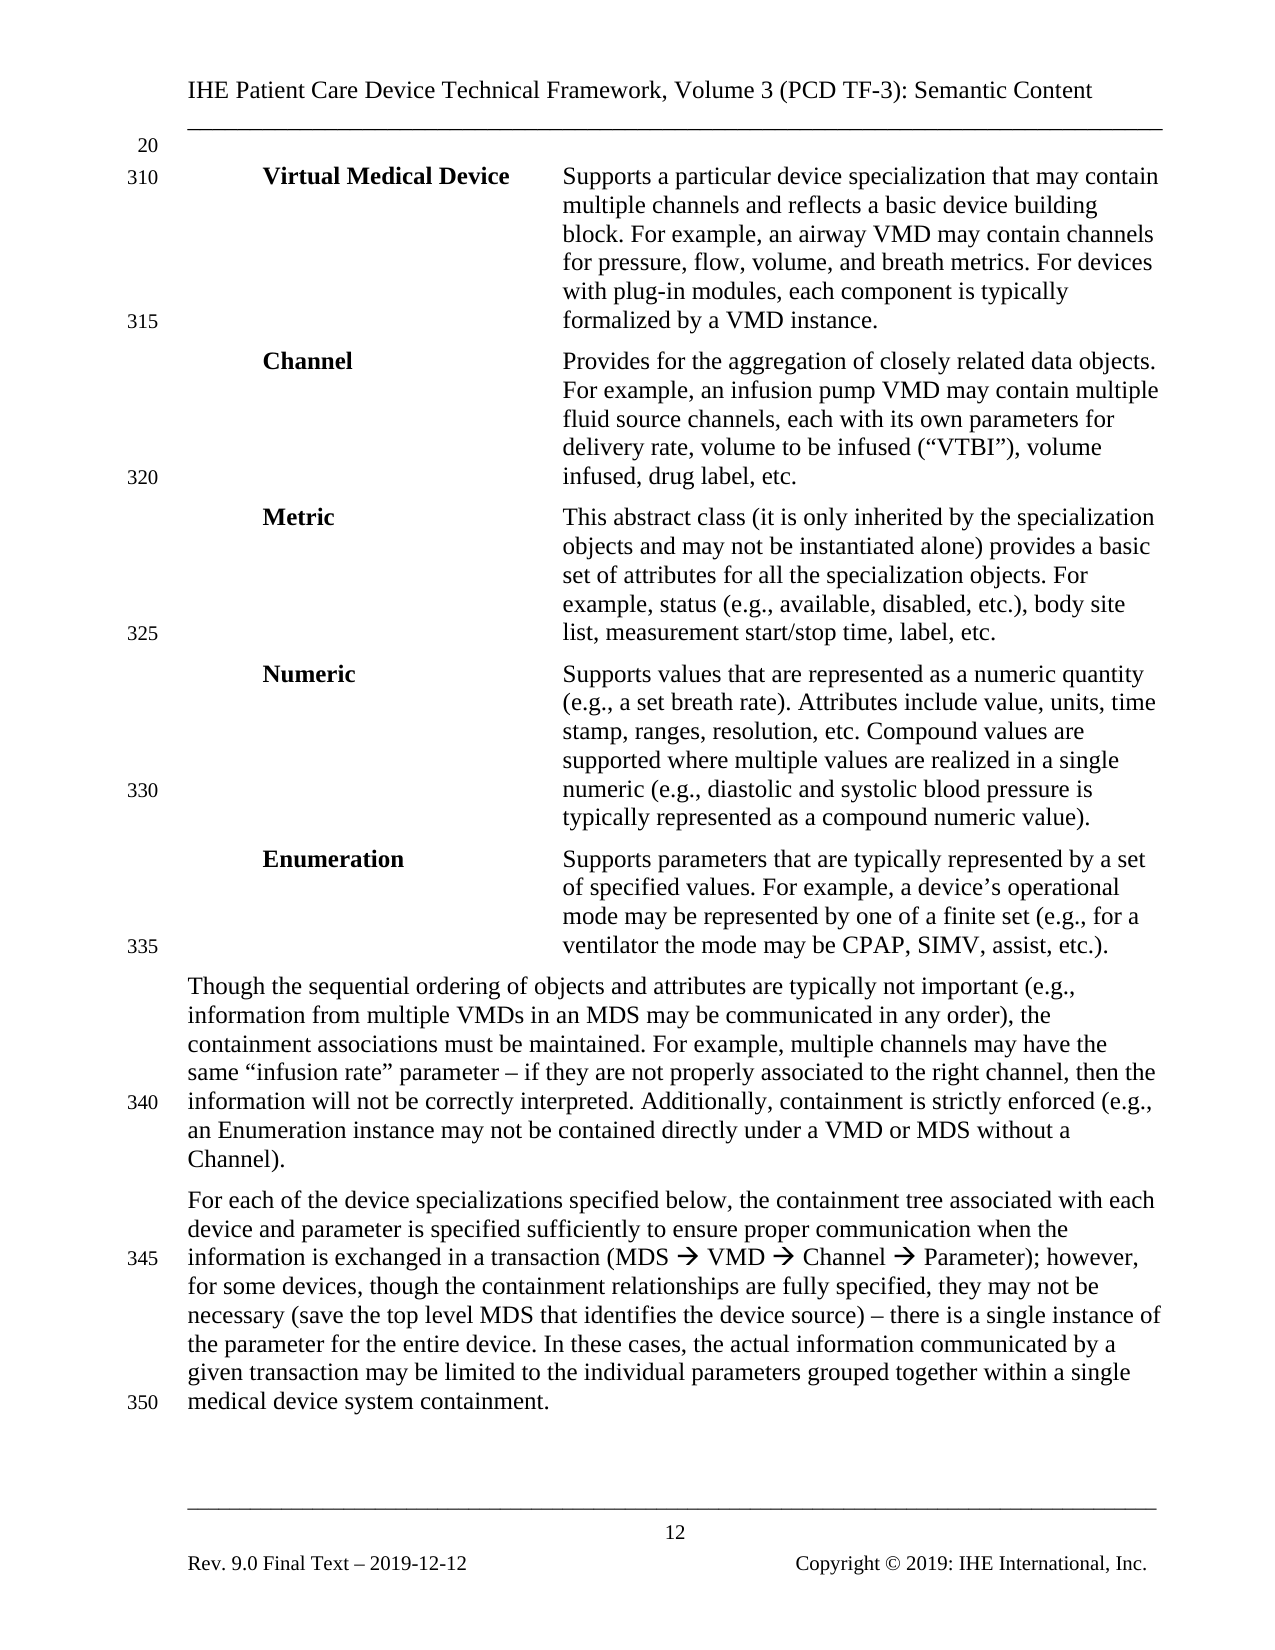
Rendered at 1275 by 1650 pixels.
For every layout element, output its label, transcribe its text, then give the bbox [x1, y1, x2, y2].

text Metric This abstract class (it is only inherited by the specialization objects and may not be instantiated alone) provides a basic set of attributes for all the specialization objects. For example, status (e.g., available, disabled, etc.), body site list, measurement start/stop time, label, etc. [262, 502, 1162, 646]
text Virtual Medical Device Supports a particular device specialization that may contain multiple channels and reflects a basic device building block. For example, an airway VMD may contain channels for pressure, flow, volume, and breath metrics. For devices with plug-in modules, each component is typically formalized by a VMD instance. [262, 161, 1162, 334]
text Though the sequential ordering of objects and attributes are typically not important (e.g., information from multiple VMDs in an MDS may be communicated in any order), the containment associations must be maintained. For example, multiple channels may have the same “infusion rate” parameter – if they are not properly associated to the right channel, then the information will not be correctly interpreted. Additionally, containment is strictly enforced (e.g., an Enumeration instance may not be contained directly under a VMD or MDS without a Channel). [187, 971, 1162, 1172]
text For each of the device specializations specified below, the containment tree associated with each device and parameter is specified sufficiently to ensure proper communication when the information is exchanged in a transaction (MDS VMD Channel Parameter); however, for some devices, though the containment relationships are fully specified, they may not be necessary (save the top level MDS that identifies the device source) – there is a single instance of the parameter for the entire device. In these cases, the actual information communicated by a given transaction may be limited to the individual parameters grouped together within a single medical device system containment. [187, 1185, 1162, 1415]
text Channel Provides for the aggregation of closely related data objects. For example, an infusion pump VMD may contain multiple fluid source channels, each with its own parameters for delivery rate, volume to be infused (“VTBI”), volume infused, drug label, etc. [262, 346, 1162, 490]
text Numeric Supports values that are represented as a numeric quantity (e.g., a set breath rate). Attributes include value, units, time stamp, ranges, resolution, etc. Compound values are supported where multiple values are realized in a single numeric (e.g., diastolic and systolic blood pressure is typically represented as a compound numeric value). [262, 659, 1162, 831]
text Enumeration Supports parameters that are typically represented by a set of specified values. For example, a device’s operational mode may be represented by one of a finite set (e.g., for a ventilator the mode may be CPAP, SIMV, assist, etc.). [262, 844, 1162, 959]
